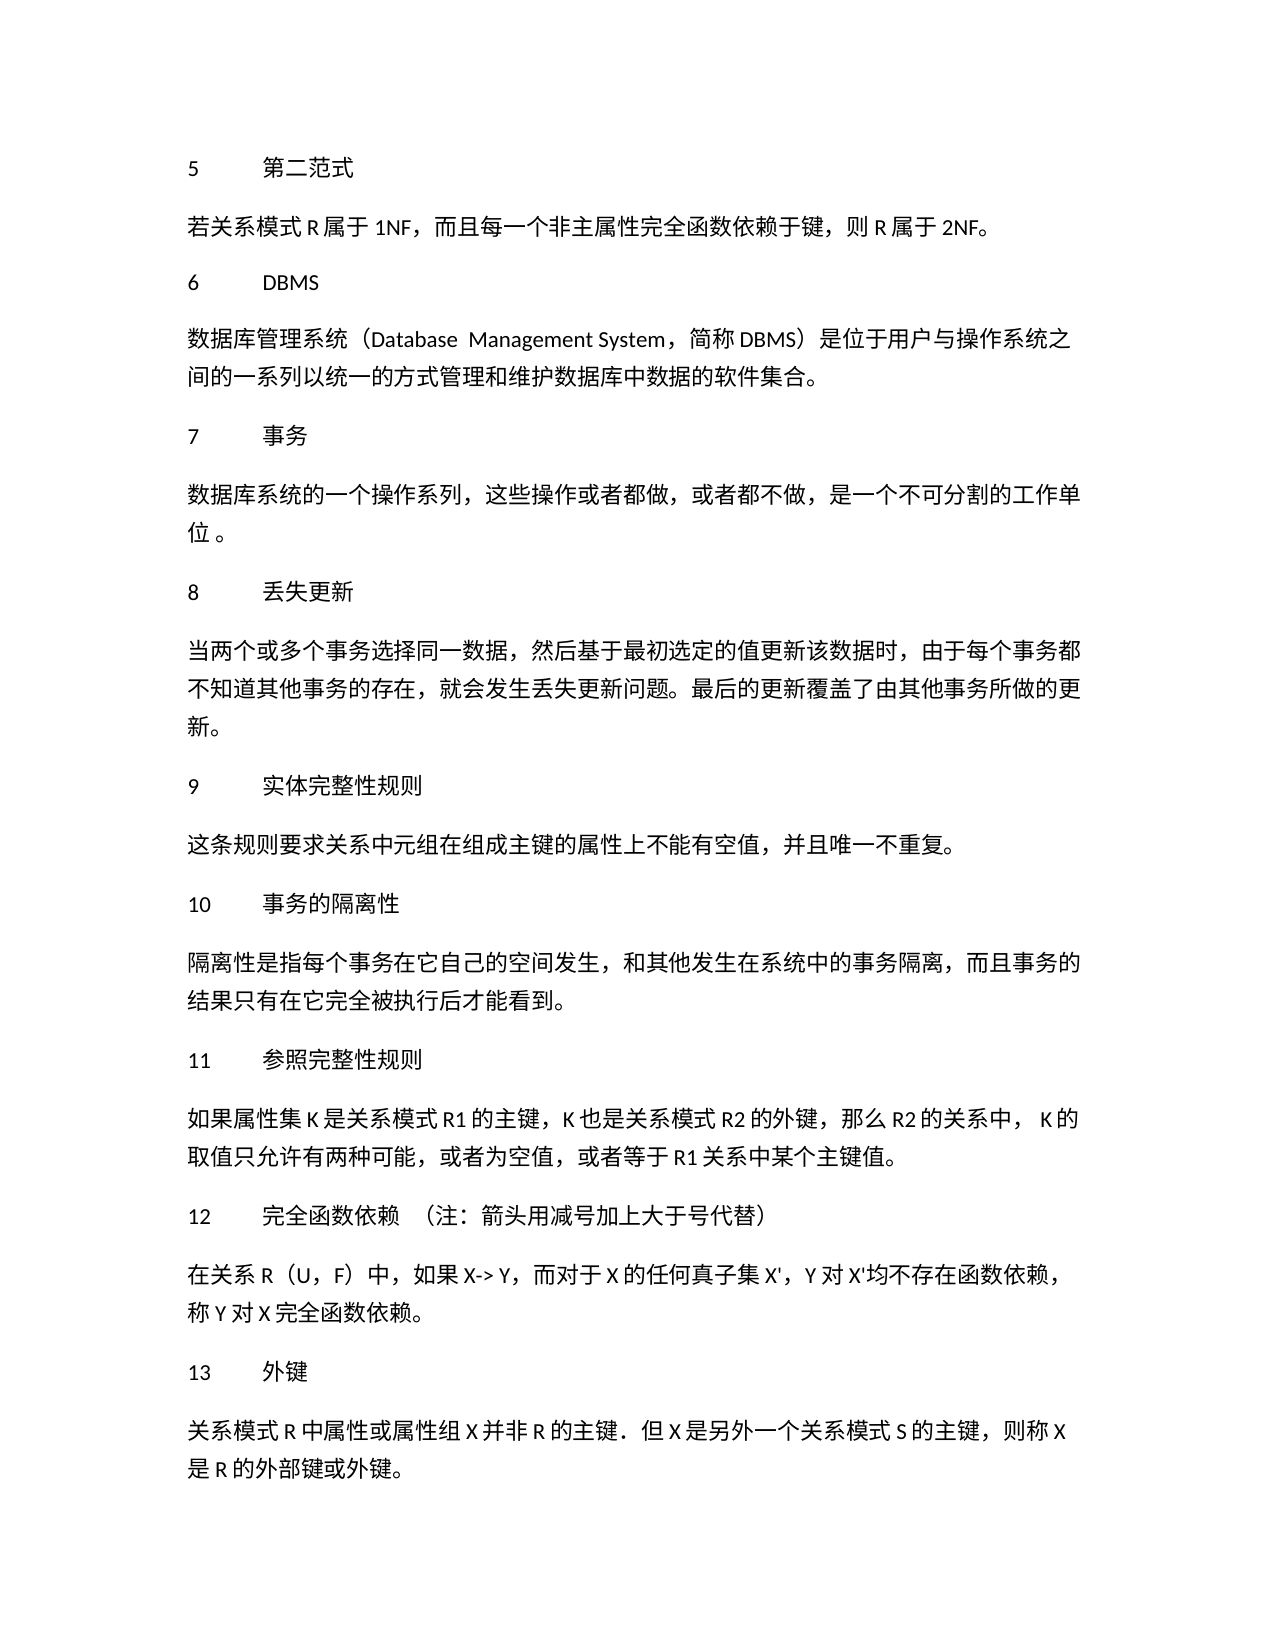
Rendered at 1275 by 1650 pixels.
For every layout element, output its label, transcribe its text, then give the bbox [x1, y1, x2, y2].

text 在关系R（U，F）中，如果X-> Y，而对于X的任何真子集X'，Y 对X'均不存在函数依赖，称Y对X完全函数依赖。 [187, 1257, 1087, 1328]
text 10 事务的隔离性 [187, 886, 1087, 919]
text 若关系模式R属于1NF，而且每一个非主属性完全函数依赖于键，则R属于2NF。 [187, 209, 1087, 242]
text 13 外键 [187, 1354, 1087, 1387]
text 这条规则要求关系中元组在组成主键的属性上不能有空值，并且唯一不重复。 [187, 827, 1087, 860]
text 6 DBMS [187, 268, 1087, 296]
text 隔离性是指每个事务在它自己的空间发生，和其他发生在系统中的事务隔离，而且事务的结果只有在它完全被执行后才能看到。 [187, 945, 1087, 1016]
text 当两个或多个事务选择同一数据，然后基于最初选定的值更新该数据时，由于每个事务都不知道其他事务的存在，就会发生丢失更新问题。最后的更新覆盖了由其他事务所做的更新。 [187, 633, 1087, 742]
text 11 参照完整性规则 [187, 1042, 1087, 1075]
text 数据库系统的一个操作系列，这些操作或者都做，或者都不做，是一个不可分割的工作单位 。 [187, 477, 1087, 548]
text 8 丢失更新 [187, 574, 1087, 607]
text 7 事务 [187, 418, 1087, 451]
text 9 实体完整性规则 [187, 768, 1087, 801]
text 数据库管理系统（Database Management System，简称DBMS）是位于用户与操作系统之间的一系列以统一的方式管理和维护数据库中数据的软件集合。 [187, 321, 1087, 392]
text 如果属性集K是关系模式R1的主键，K也是关系模式R2的外键，那么R2的关系中， K的取值只允许有两种可能，或者为空值，或者等于R1关系中某个主键值。 [187, 1101, 1087, 1172]
text 12 完全函数依赖 （注：箭头用减号加上大于号代替） [187, 1198, 1087, 1231]
text 5 第二范式 [187, 150, 1087, 183]
text 关系模式R中属性或属性组X并非R的主键．但X是另外一个关系模式S的主键，则称X是R的外部键或外键。 [187, 1413, 1087, 1484]
